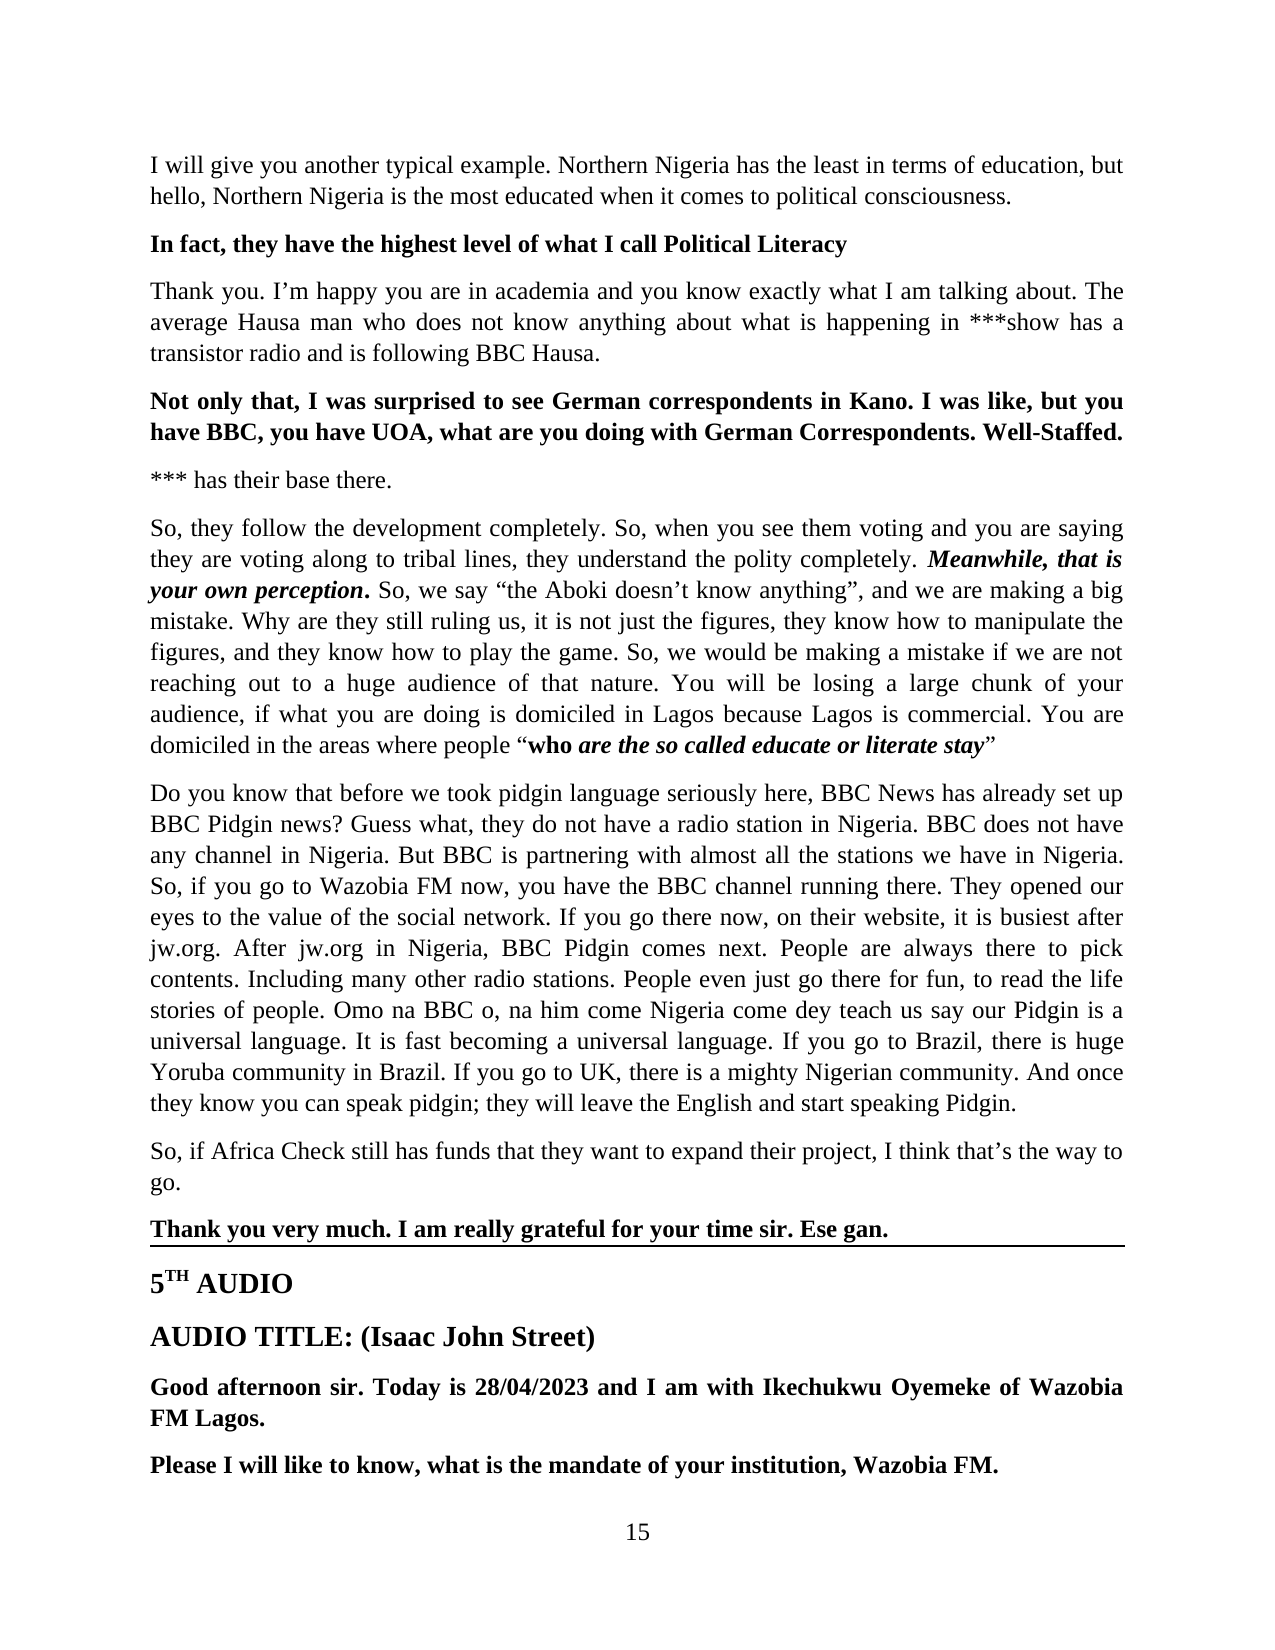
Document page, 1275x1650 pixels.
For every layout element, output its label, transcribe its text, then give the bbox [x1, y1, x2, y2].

text So, they follow the development completely. So, when you see them voting and you are saying they are voting along to tribal lines, they understand the polity completely. Meanwhile, that is your own perception. So, we say “the Aboki doesn’t know anything”, and we are making a big mistake. Why are they still ruling us, it is not just the figures, they know how to manipulate the figures, and they know how to play the game. So, we would be making a mistake if we are not reaching out to a huge audience of that nature. You will be losing a large chunk of your audience, if what you are doing is domiciled in Lagos because Lagos is commercial. You are domiciled in the areas where people “who are the so called educate or literate stay” [150, 513, 1125, 759]
text AUDIO TITLE: (Isaac John Street) [150, 1319, 1125, 1352]
text Not only that, I was surprised to see German correspondents in Kano. I was like, but you have BBC, you have UOA, what are you doing with German Correspondents. Well-Staffed. [150, 386, 1125, 446]
text Thank you very much. I am really grateful for your time sir. Ese gan. [150, 1214, 1125, 1245]
text Please I will like to know, what is the mandate of your institution, Wazobia FM. [150, 1450, 1125, 1479]
text *** has their base there. [150, 465, 1125, 494]
text Thank you. I’m happy you are in academia and you know exactly what I am talking about. The average Hausa man who does not know anything about what is happening in ***show has a transistor radio and is following BBC Hausa. [150, 276, 1125, 367]
text In fact, they have the highest level of what I call Political Literacy [150, 229, 1125, 257]
text So, if Africa Check still has funds that they want to expand their project, I think that’s the way to go. [150, 1136, 1125, 1196]
text 5TH AUDIO [150, 1266, 1125, 1299]
text Do you know that before we took pidgin language seriously here, BBC News has already set up BBC Pidgin news? Guess what, they do not have a radio station in Nigeria. BBC does not have any channel in Nigeria. But BBC is partnering with almost all the stations we have in Nigeria. So, if you go to Wazobia FM now, you have the BBC channel running there. They opened our eyes to the value of the social network. If you go there now, on their website, it is busiest after jw.org. After jw.org in Nigeria, BBC Pidgin comes next. People are always there to pick contents. Including many other radio stations. People even just go there for fun, to read the life stories of people. Omo na BBC o, na him come Nigeria come dey teach us say our Pidgin is a universal language. It is fast becoming a universal language. If you go to Brazil, there is huge Yoruba community in Brazil. If you go to UK, there is a mighty Nigerian community. And once they know you can speak pidgin; they will leave the English and start speaking Pidgin. [150, 778, 1125, 1117]
text Good afternoon sir. Today is 28/04/2023 and I am with Ikechukwu Oyemeke of Wazobia FM Lagos. [150, 1372, 1125, 1431]
text I will give you another typical example. Northern Nigeria has the least in terms of education, but hello, Northern Nigeria is the most educated when it comes to political consciousness. [150, 150, 1125, 210]
